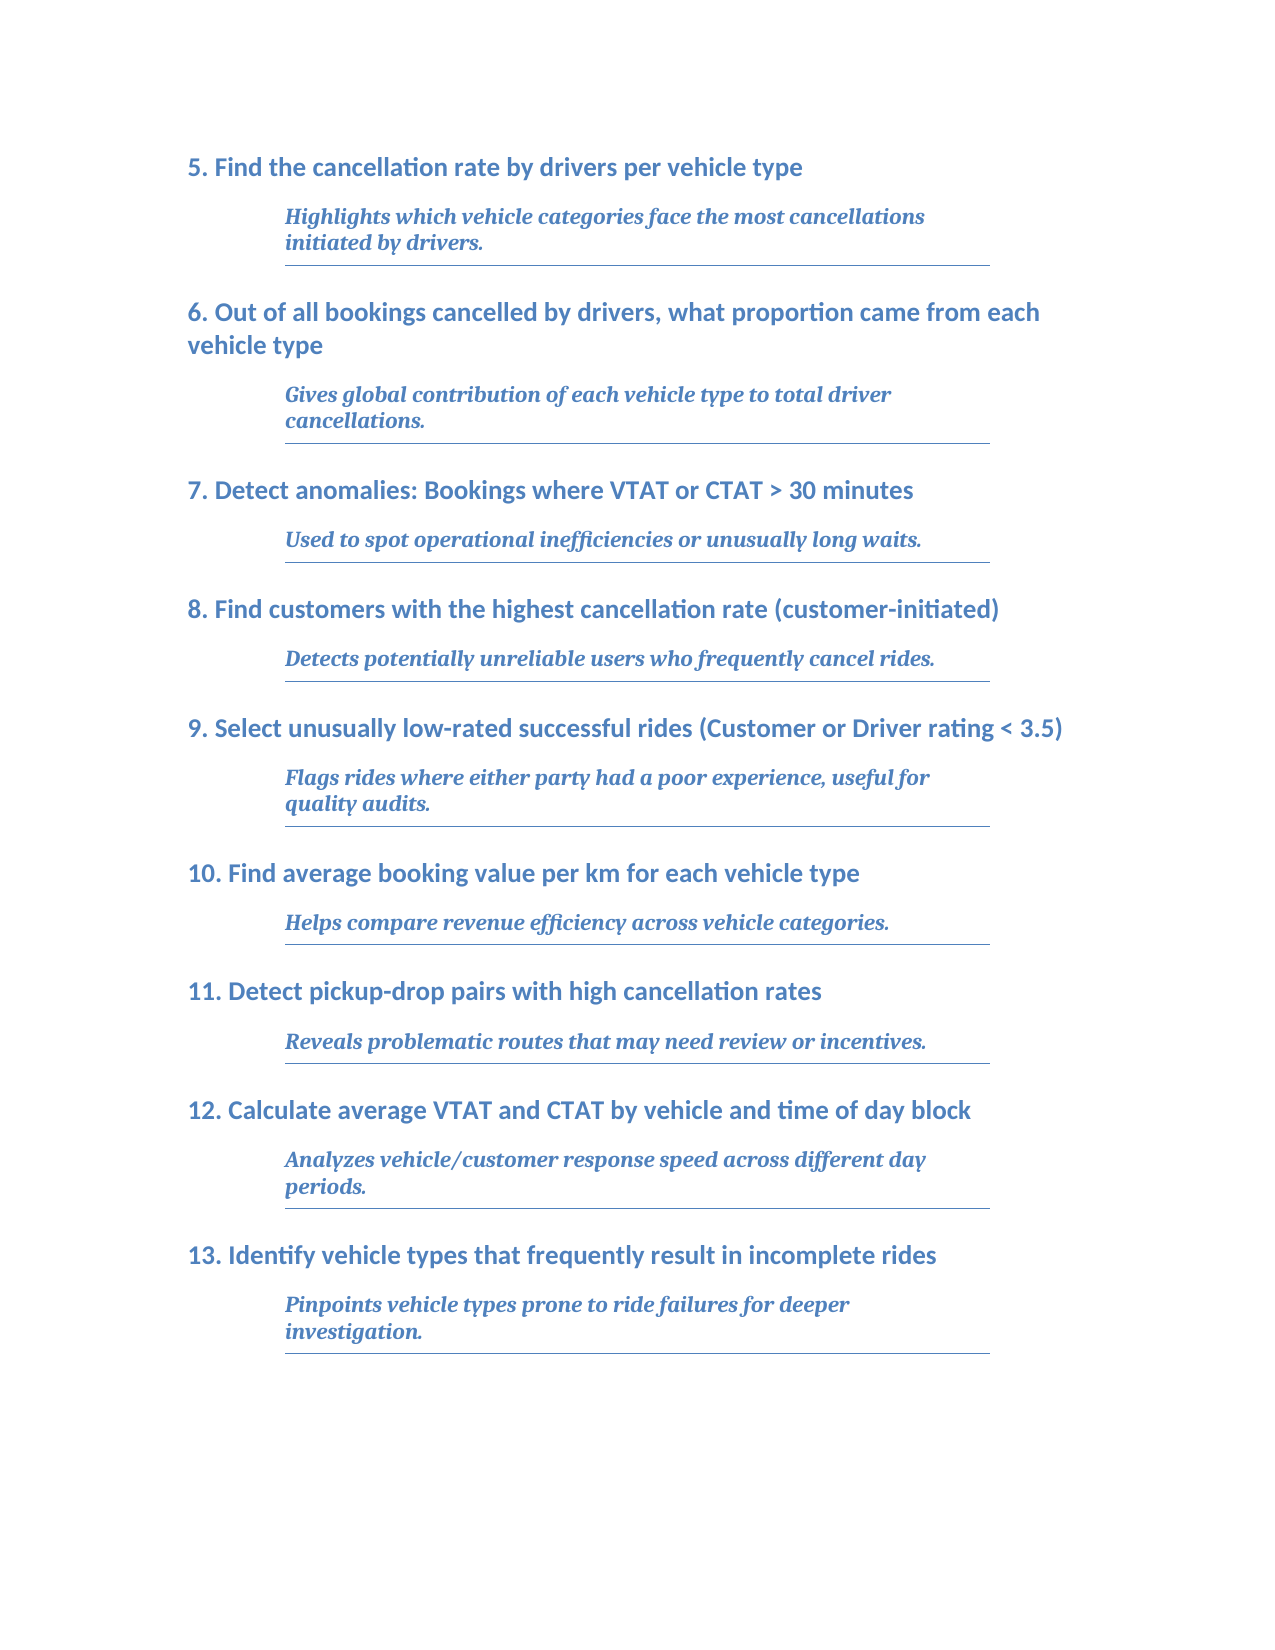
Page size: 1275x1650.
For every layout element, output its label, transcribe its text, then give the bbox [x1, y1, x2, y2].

text Analyzes vehicle/customer response speed across different day periods. [285, 1147, 990, 1208]
text Helps compare revenue efficiency across vehicle categories. [285, 910, 990, 944]
text Reveals problematic routes that may need review or incentives. [285, 1028, 990, 1063]
subtitle 11. Detect pickup-drop pairs with high cancellation rates [187, 974, 1087, 1008]
subtitle 8. Find customers with the highest cancellation rate (customer-initiated) [187, 592, 1087, 625]
text Pinpoints vehicle types prone to ride failures for deeper investigation. [285, 1292, 990, 1353]
text Highlights which vehicle categories face the most cancellations initiated by drivers. [285, 204, 990, 265]
subtitle 5. Find the cancellation rate by drivers per vehicle type [187, 150, 1087, 183]
text Flags rides where either party had a poor experience, useful for quality audits. [285, 764, 990, 826]
subtitle 13. Identify vehicle types that frequently result in incomplete rides [187, 1238, 1087, 1271]
subtitle 10. Find average booking value per km for each vehicle type [187, 856, 1087, 889]
subtitle 7. Detect anomalies: Bookings where VTAT or CTAT > 30 minutes [187, 473, 1087, 506]
subtitle 12. Calculate average VTAT and CTAT by vehicle and time of day block [187, 1093, 1087, 1126]
text Detects potentially unreliable users who frequently cancel rides. [285, 646, 990, 681]
subtitle 9. Select unusually low-rated successful rides (Customer or Driver rating < 3.5) [187, 711, 1087, 744]
subtitle 6. Out of all bookings cancelled by drivers, what proportion came from each vehicle type [187, 295, 1087, 361]
text Gives global contribution of each vehicle type to total driver cancellations. [285, 382, 990, 443]
text Used to spot operational inefficiencies or unusually long waits. [285, 527, 990, 562]
